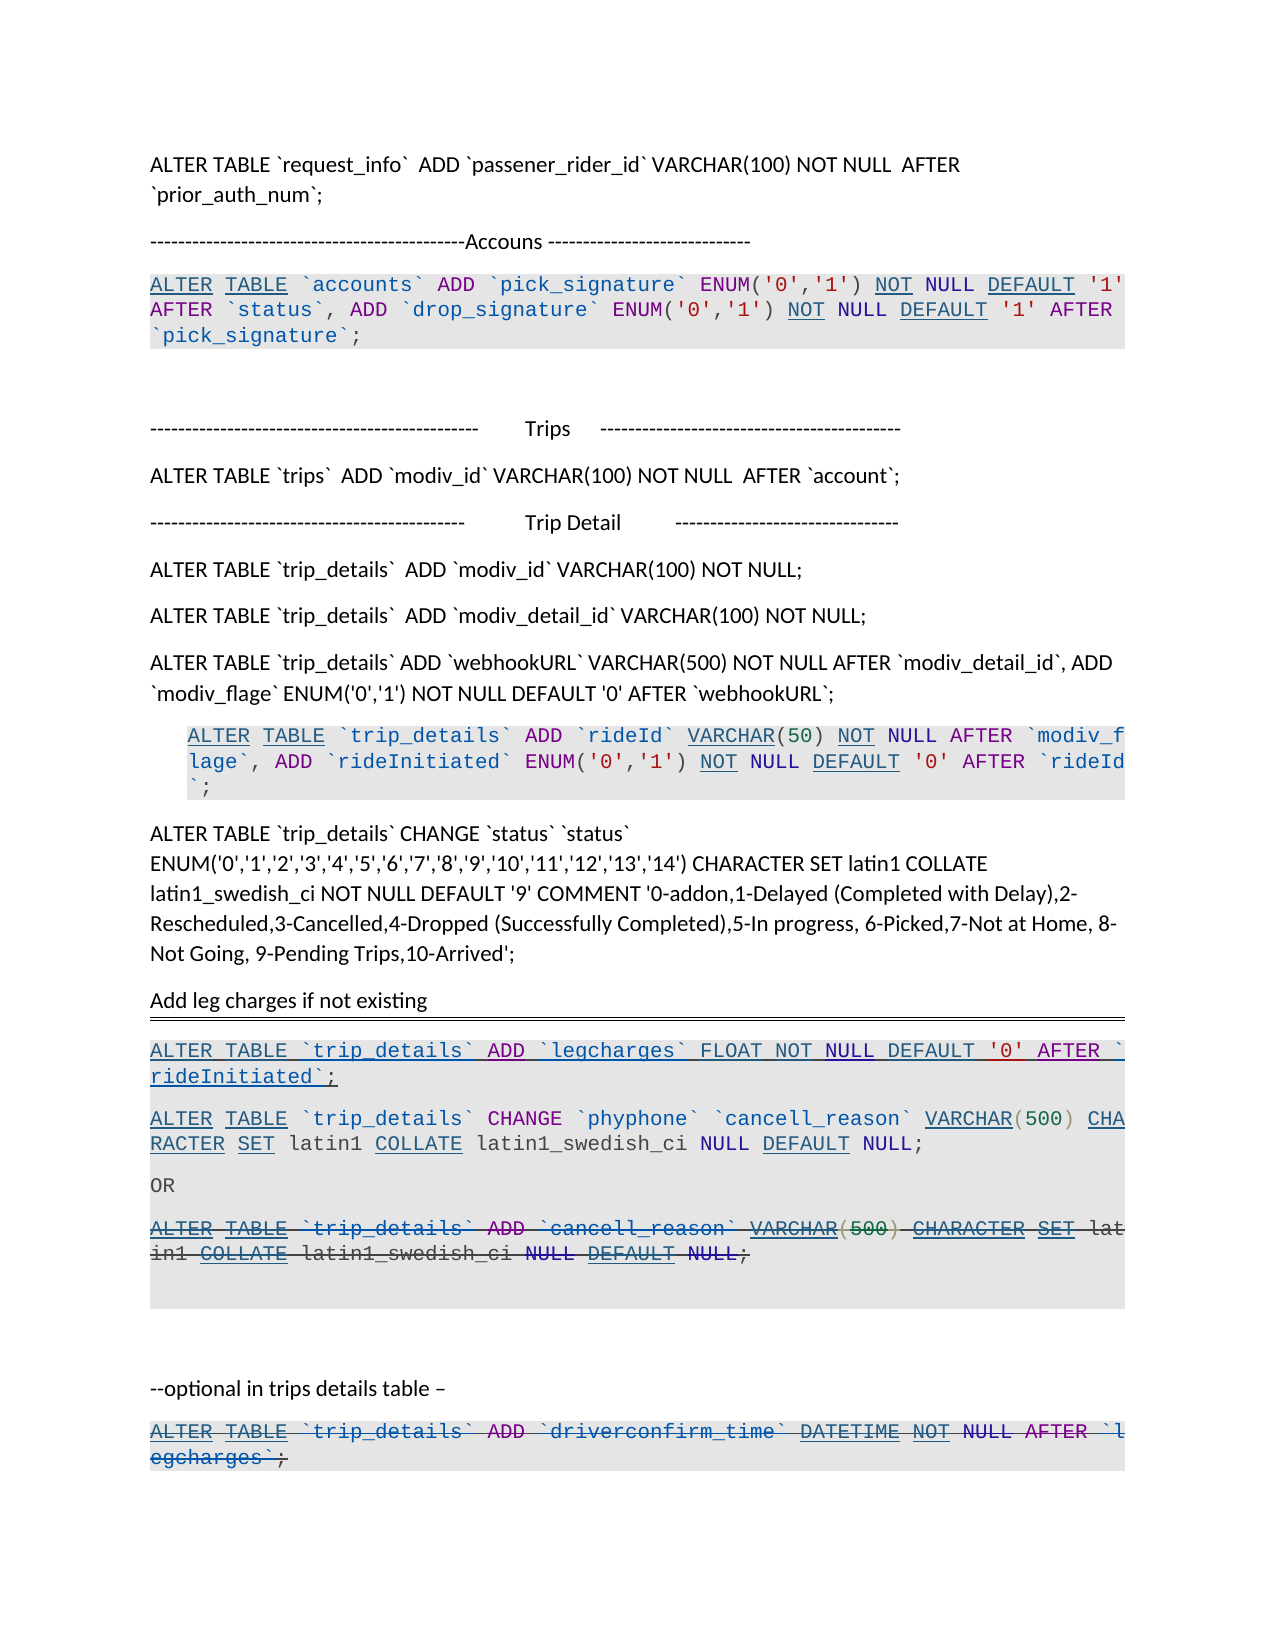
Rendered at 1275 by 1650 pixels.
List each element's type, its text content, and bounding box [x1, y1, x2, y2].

text ALTER TABLE `trips` ADD `modiv_id` VARCHAR(100) NOT NULL AFTER `account`; [150, 461, 1125, 489]
text --------------------------------------------- Trip Detail -------------------------------- [150, 508, 1125, 536]
text OR [150, 1176, 1125, 1199]
text ALTER TABLE `trip_details` ADD `legcharges` FLOAT NOT NULL DEFAULT '0' AFTER `rideInitiated`; [150, 1040, 1125, 1059]
text ALTER TABLE `trip_details` ADD `driverconfirm_time` DATETIME NOT NULL AFTER `legcharges`; [150, 1434, 1125, 1471]
text ALTER TABLE `trip_details` ADD `rideId` VARCHAR(50) NOT NULL AFTER `modiv_flage`, ADD `rideInitiated` ENUM('0','1') NOT NULL DEFAULT '0' AFTER `rideId`; [187, 726, 1125, 800]
text ----------------------------------------------- Trips ------------------------------------------- [150, 414, 1125, 442]
text ALTER TABLE `request_info` ADD `passener_rider_id` VARCHAR(100) NOT NULL AFTER `prior_auth_num`; [150, 150, 1125, 208]
text ALTER TABLE `trip_details` CHANGE `status` `status` ENUM('0','1','2','3','4','5','6','7','8','9','10','11','12','13','14') CHARACTER SET latin1 COLLATE latin1_swedish_ci NOT NULL DEFAULT '9' COMMENT '0-addon,1-Delayed (Completed with Delay),2-Rescheduled,3-Cancelled,4-Dropped (Successfully Completed),5-In progress, 6-Picked,7-Not at Home, 8-Not Going, 9-Pending Trips,10-Arrived'; [150, 819, 1125, 968]
text Add leg charges if not existing [150, 986, 1125, 1017]
text ALTER TABLE `accounts` ADD `pick_signature` ENUM('0','1') NOT NULL DEFAULT '1' AFTER `status`, ADD `drop_signature` ENUM('0','1') NOT NULL DEFAULT '1' AFTER `pick_signature`; [150, 274, 1125, 349]
text ALTER TABLE `trip_details` ADD `cancell_reason` VARCHAR(500) CHARACTER SET latin1 COLLATE latin1_swedish_ci NULL DEFAULT NULL; [150, 1231, 1125, 1267]
text ALTER TABLE `trip_details` ADD `webhookURL` VARCHAR(500) NOT NULL AFTER `modiv_detail_id`, ADD `modiv_flage` ENUM('0','1') NOT NULL DEFAULT '0' AFTER `webhookURL`; [150, 648, 1125, 707]
text ---------------------------------------------Accouns ----------------------------- [150, 227, 1125, 255]
text ALTER TABLE `trip_details` ADD `modiv_detail_id` VARCHAR(100) NOT NULL; [150, 602, 1125, 629]
text --optional in trips details table – [150, 1374, 1125, 1402]
text ALTER TABLE `trip_details` CHANGE `phyphone` `cancell_reason` VARCHAR(500) CHARACTER SET latin1 COLLATE latin1_swedish_ci NULL DEFAULT NULL; [150, 1108, 1125, 1157]
text ALTER TABLE `trip_details` ADD `legcharges` FLOAT NOT NULL DEFAULT '0' AFTER `rideInitiated`; [150, 1061, 1125, 1089]
text ALTER TABLE `trip_details` ADD `modiv_id` VARCHAR(100) NOT NULL; [150, 555, 1125, 583]
